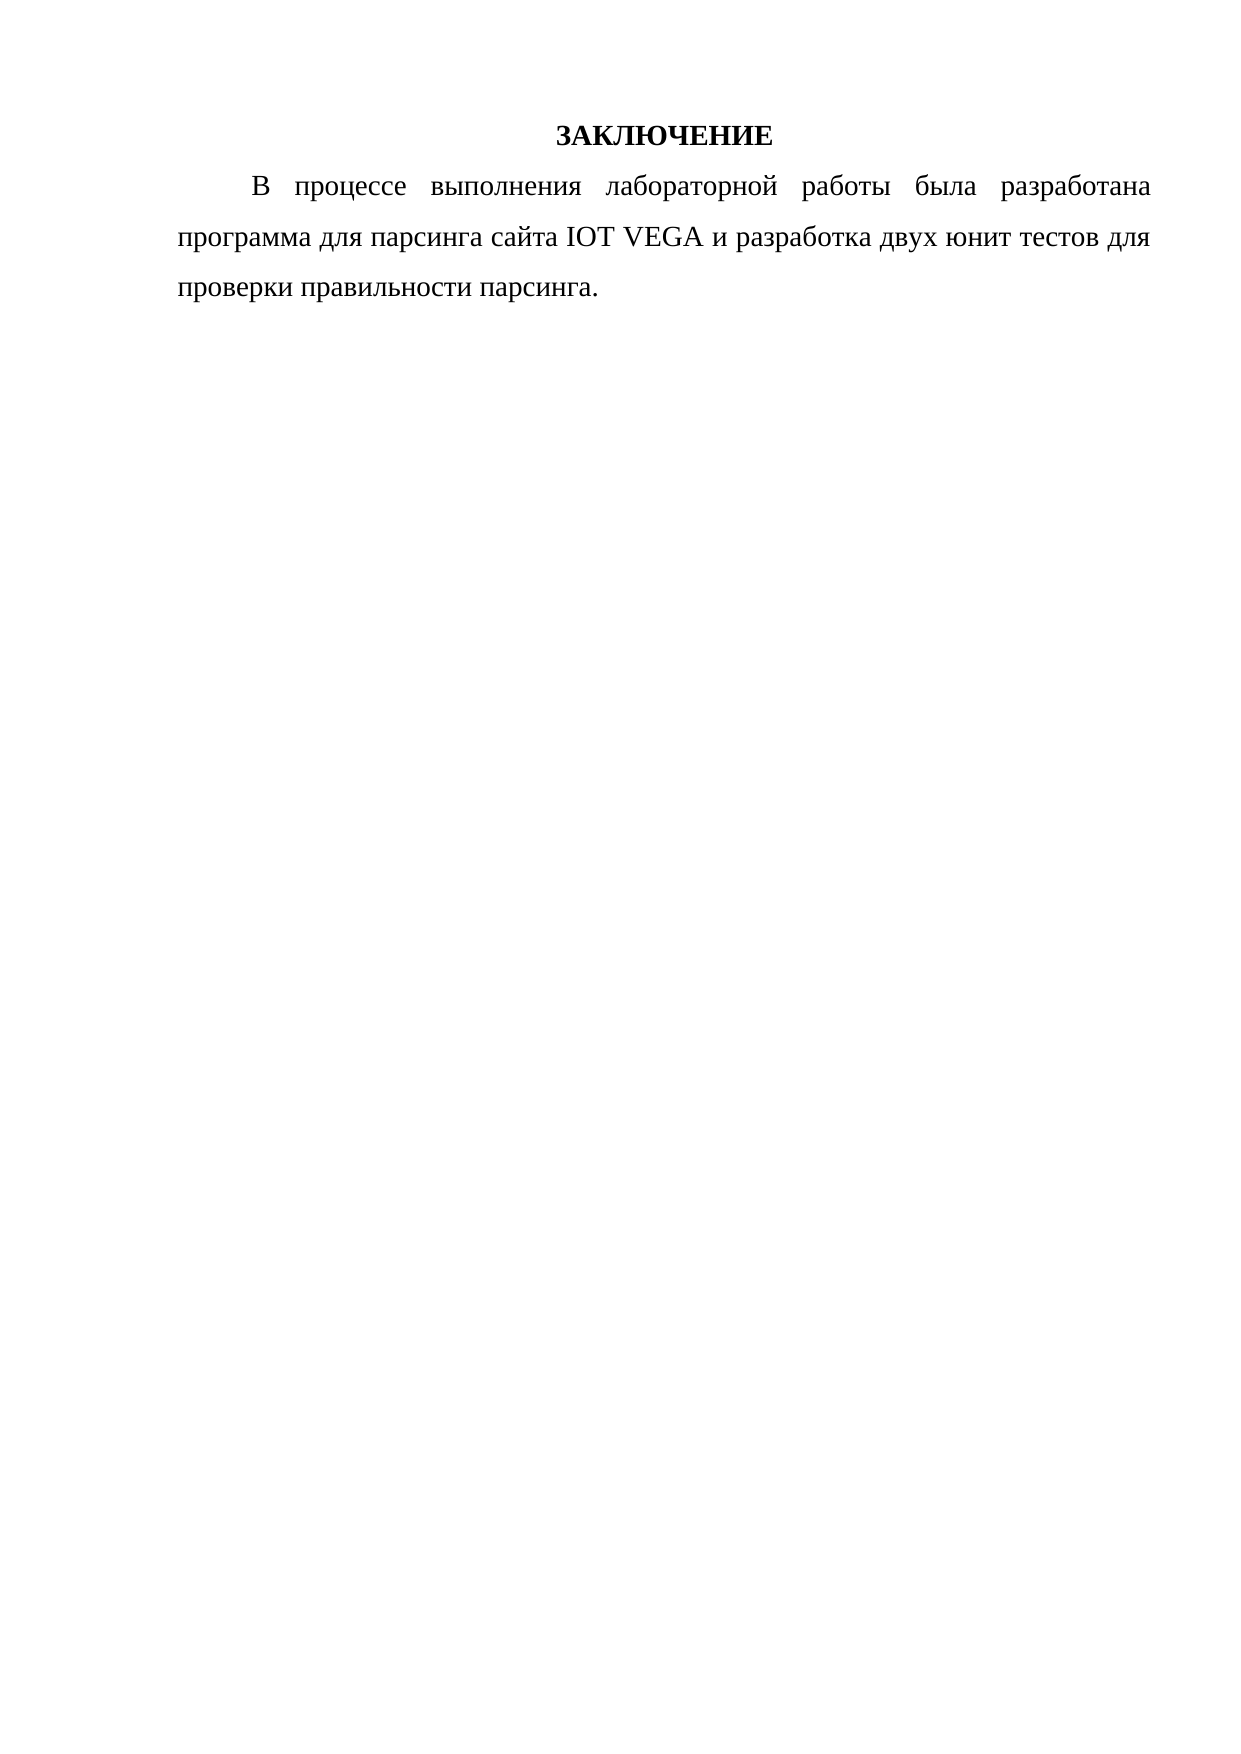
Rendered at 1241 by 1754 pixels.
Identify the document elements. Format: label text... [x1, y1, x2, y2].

text В процессе выполнения лабораторной работы была разработана программа для парсинга сайта IOT VEGA и разработка двух юнит тестов для проверки правильности парсинга. [177, 168, 1152, 303]
text ЗАКЛЮЧЕНИЕ [177, 118, 1152, 152]
